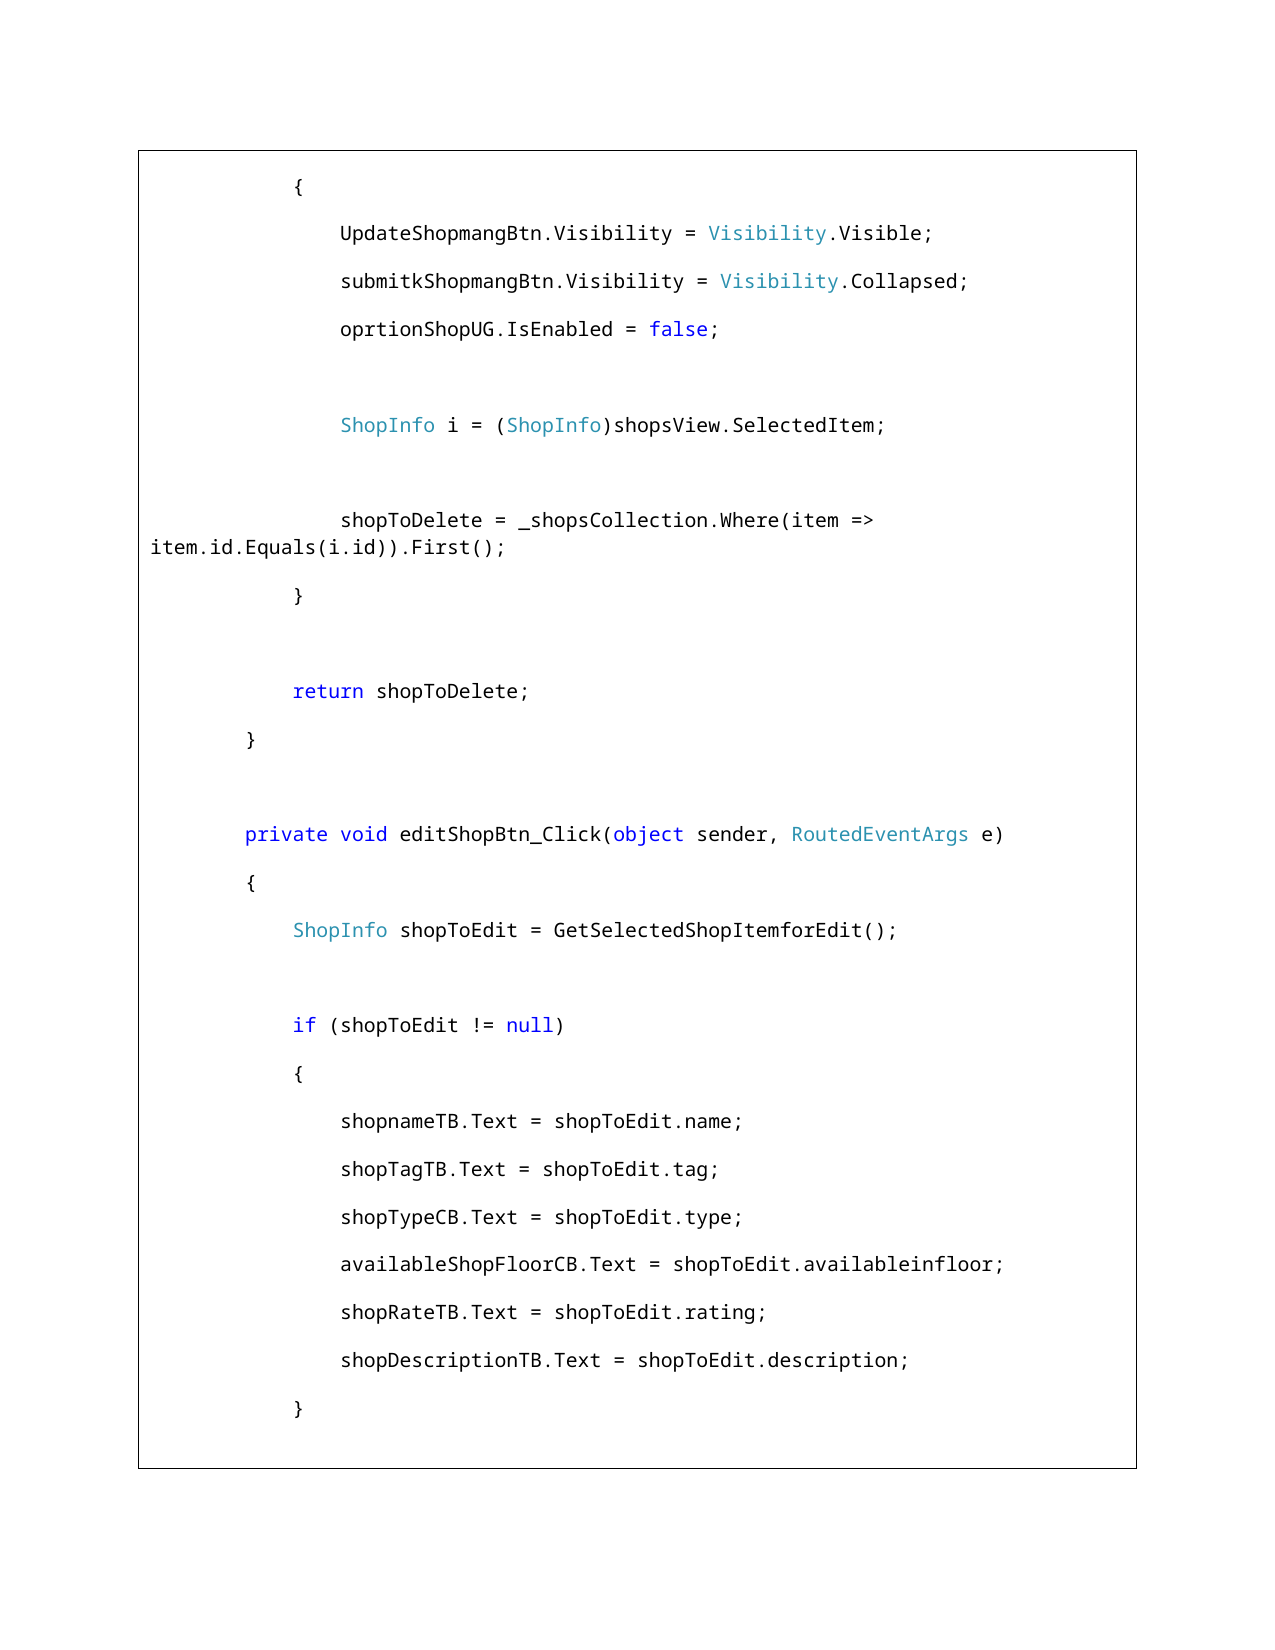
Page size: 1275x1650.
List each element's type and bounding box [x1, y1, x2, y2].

table_cell [139, 151, 1136, 1467]
